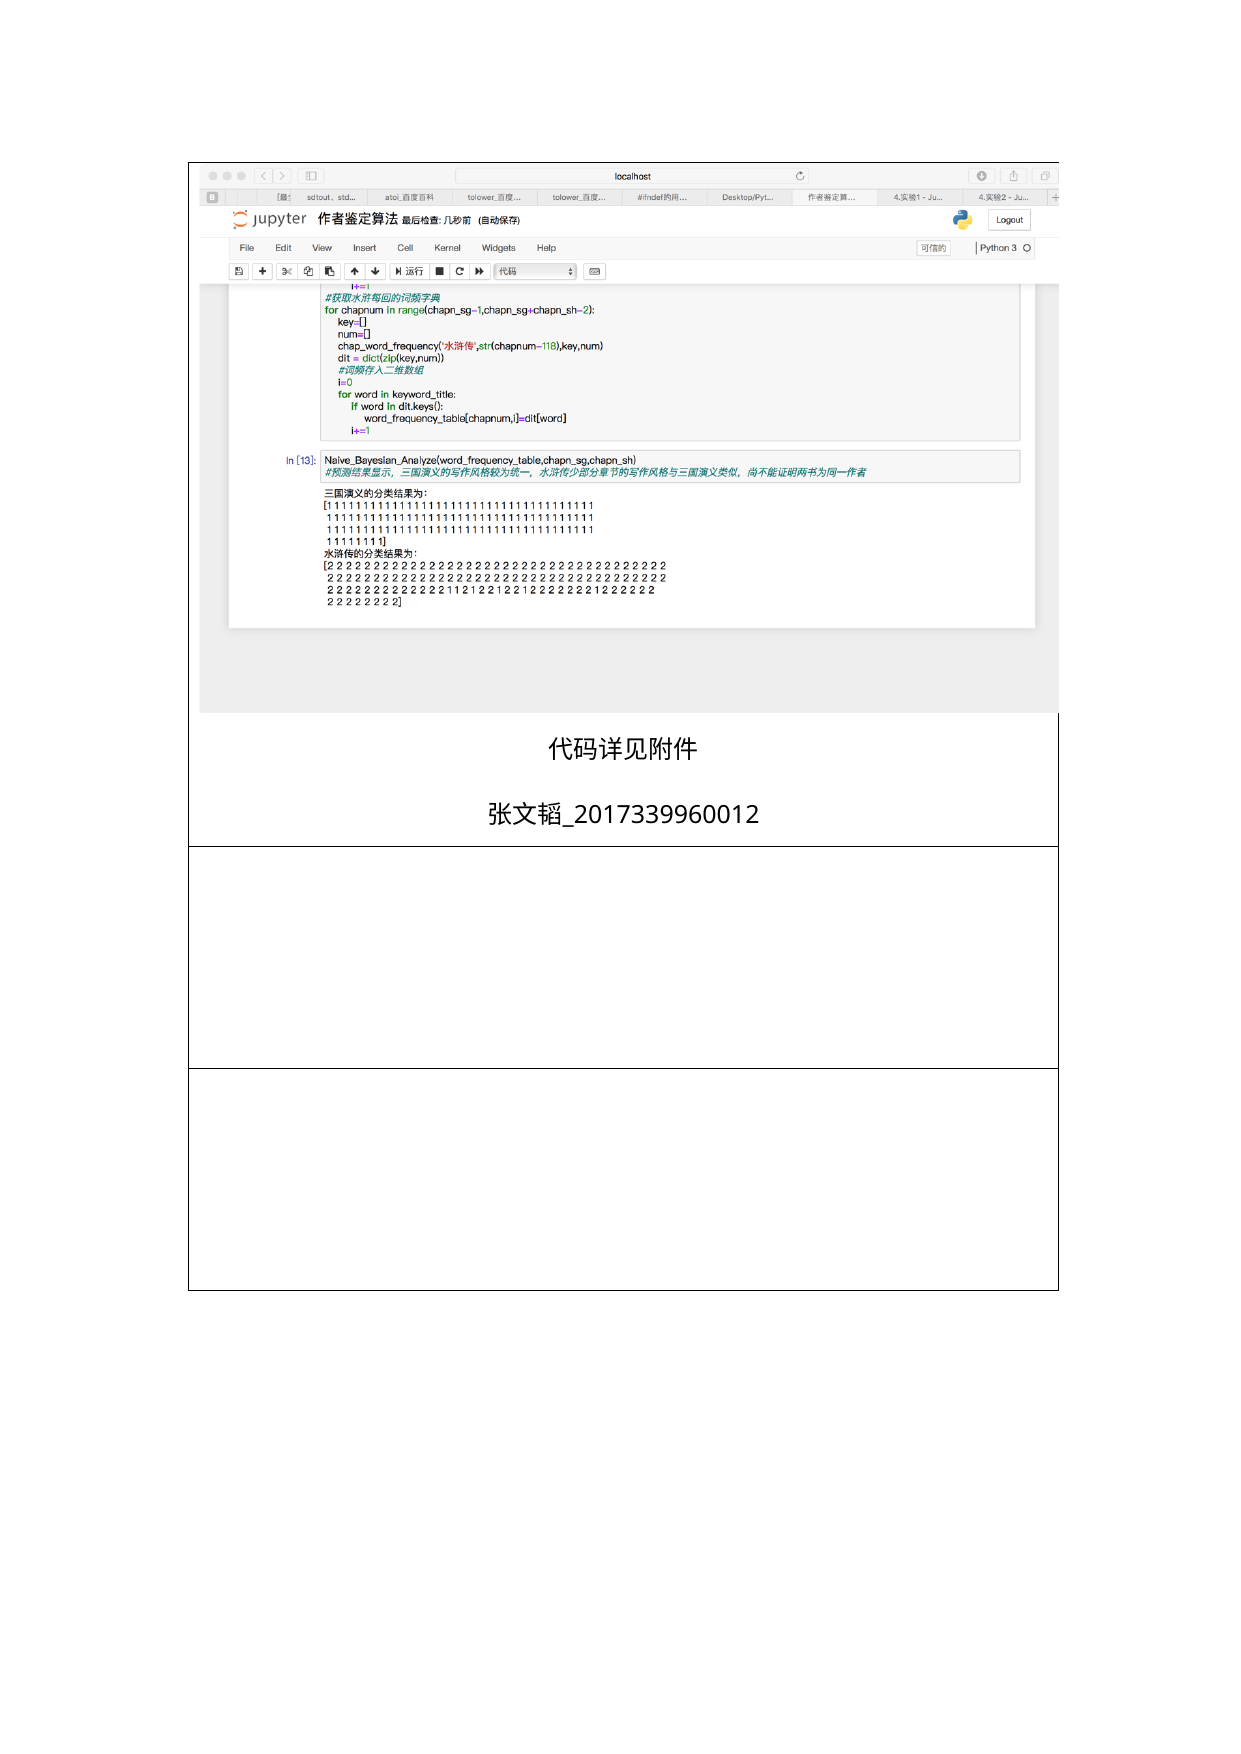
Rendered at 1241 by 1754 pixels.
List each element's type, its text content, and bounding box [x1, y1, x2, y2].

table_cell [189, 847, 1058, 1067]
table_header 代码详见附件 张文韬_2017339960012 [189, 163, 1058, 846]
table_cell [189, 1069, 1058, 1289]
picture [199, 163, 1059, 713]
